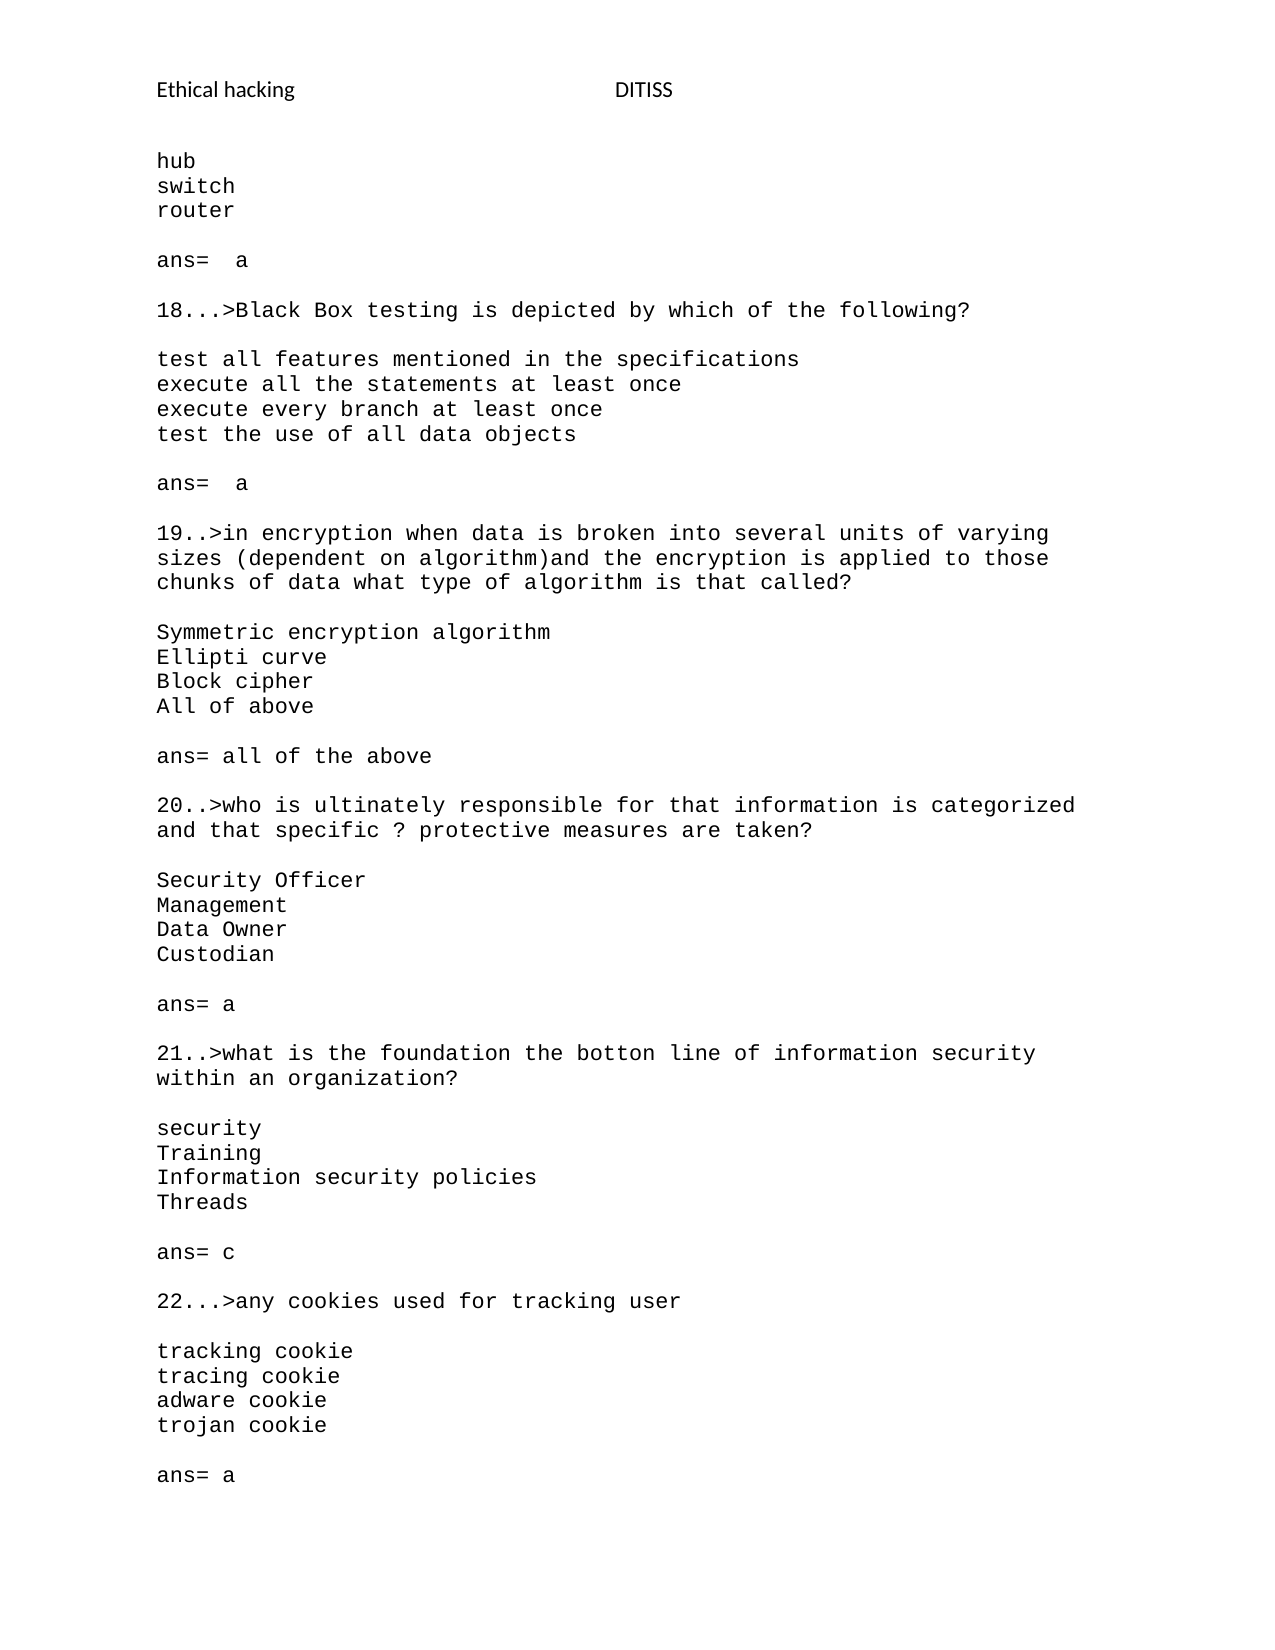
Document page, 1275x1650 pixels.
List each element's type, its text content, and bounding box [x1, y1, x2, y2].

text adware cookie [156, 1389, 1118, 1414]
text switch [156, 175, 1118, 199]
text execute all the statements at least once [156, 373, 1118, 398]
text security [156, 1117, 1118, 1142]
text ans= a [156, 249, 1118, 274]
text test the use of all data objects [156, 423, 1118, 447]
text 21..>what is the foundation the botton line of information security within an organization? [156, 1042, 1118, 1092]
text 19..>in encryption when data is broken into several units of varying sizes (dependent on algorithm)and the encryption is applied to those chunks of data what type of algorithm is that called? [156, 522, 1118, 596]
text Block cipher [156, 671, 1118, 695]
text ans= a [156, 1464, 1118, 1489]
text Information security policies [156, 1166, 1118, 1191]
text router [156, 199, 1118, 224]
text Security Officer [156, 869, 1118, 894]
text Threads [156, 1191, 1118, 1216]
text Data Owner [156, 918, 1118, 943]
text test all features mentioned in the specifications [156, 348, 1118, 373]
text ans= a [156, 993, 1118, 1018]
text 22...>any cookies used for tracking user [156, 1290, 1118, 1315]
text tracking cookie [156, 1340, 1118, 1365]
text tracing cookie [156, 1365, 1118, 1389]
text Management [156, 894, 1118, 918]
text execute every branch at least once [156, 398, 1118, 423]
text ans= c [156, 1241, 1118, 1266]
text Symmetric encryption algorithm [156, 621, 1118, 646]
text ans= a [156, 472, 1118, 497]
text hub [156, 150, 1118, 175]
text 18...>Black Box testing is depicted by which of the following? [156, 299, 1118, 323]
text All of above [156, 695, 1118, 720]
text Custodian [156, 943, 1118, 968]
text ans= all of the above [156, 745, 1118, 770]
text trojan cookie [156, 1414, 1118, 1439]
text Ellipti curve [156, 646, 1118, 671]
text 20..>who is ultinately responsible for that information is categorized and that specific ? protective measures are taken? [156, 794, 1118, 844]
text Training [156, 1142, 1118, 1166]
